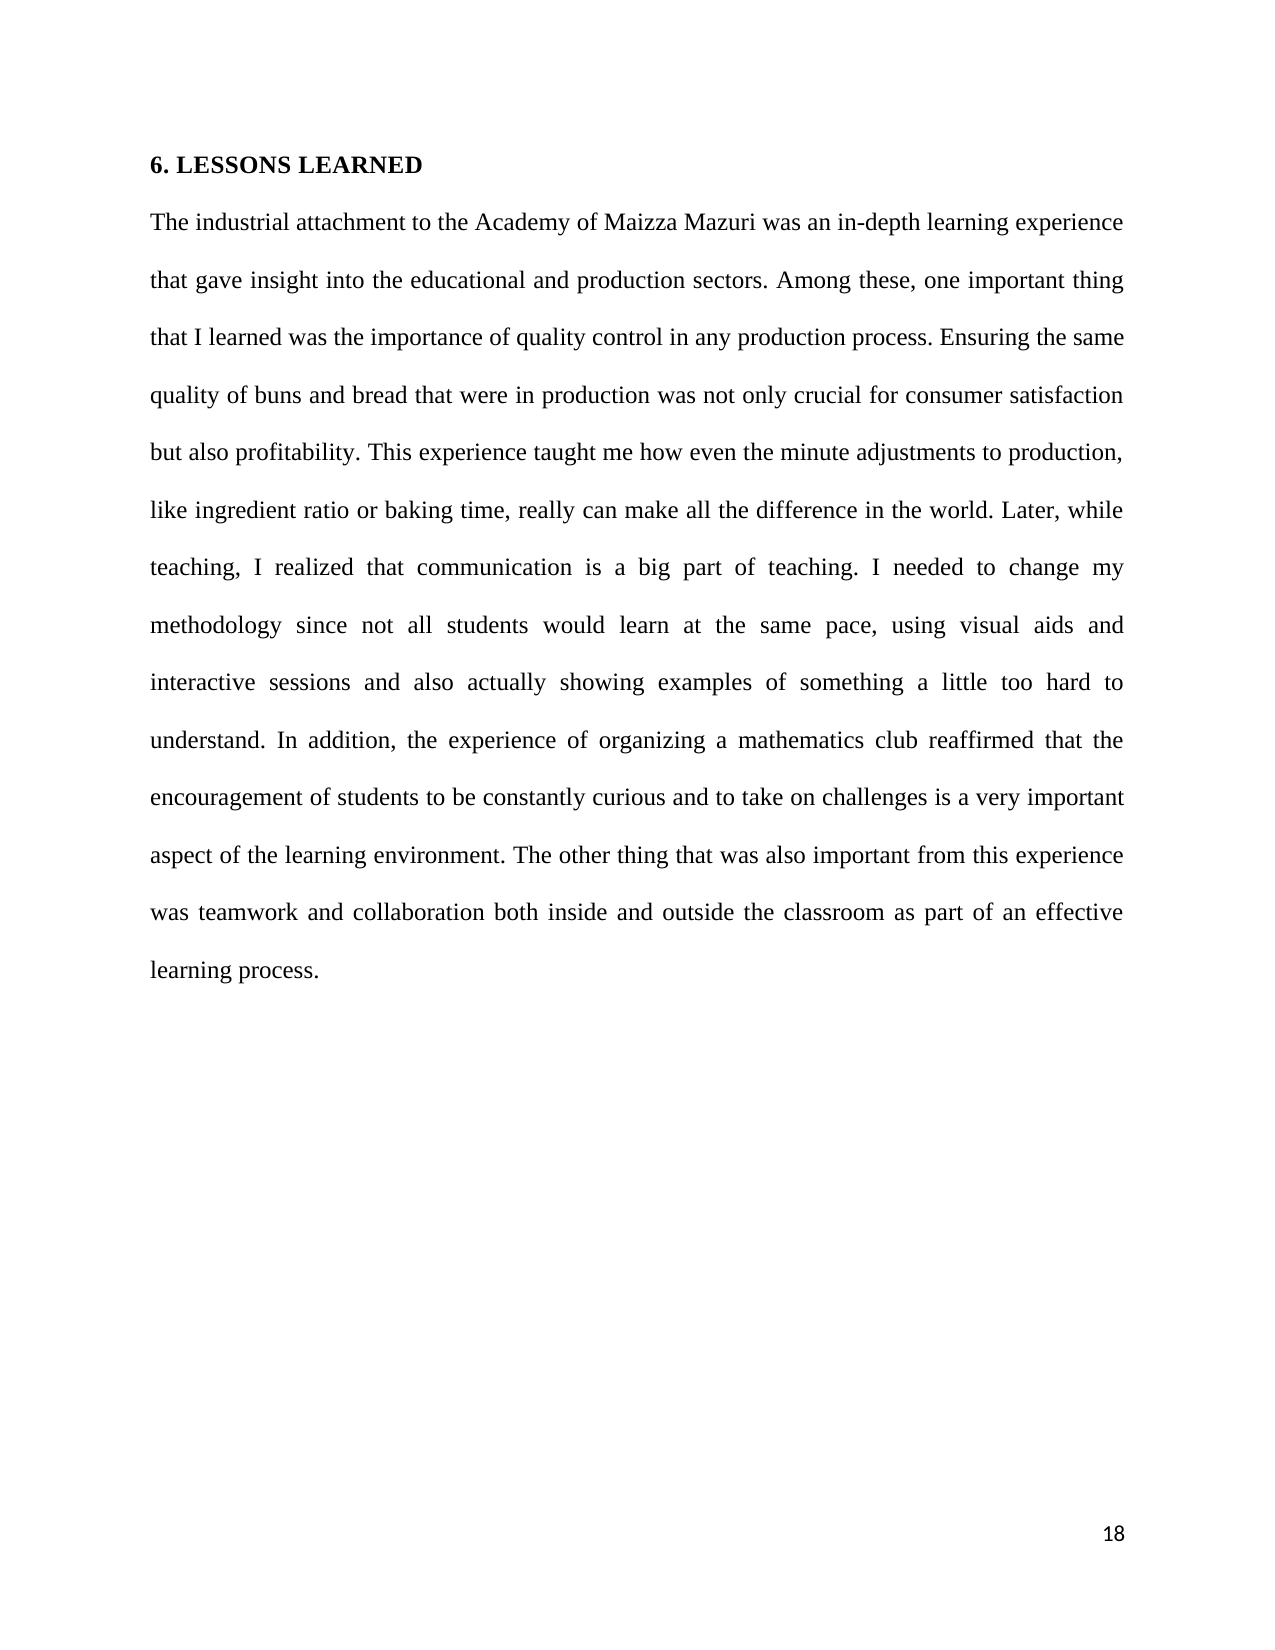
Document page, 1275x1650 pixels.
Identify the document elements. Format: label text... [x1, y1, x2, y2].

subtitle 6. Lessons Learned [150, 150, 1125, 179]
text The industrial attachment to the Academy of Maizza Mazuri was an in-depth learning experience that gave insight into the educational and production sectors. Among these, one important thing that I learned was the importance of quality control in any production process. Ensuring the same quality of buns and bread that were in production was not only crucial for consumer satisfaction but also profitability. This experience taught me how even the minute adjustments to production, like ingredient ratio or baking time, really can make all the difference in the world. Later, while teaching, I realized that communication is a big part of teaching. I needed to change my methodology since not all students would learn at the same pace, using visual aids and interactive sessions and also actually showing examples of something a little too hard to understand. In addition, the experience of organizing a mathematics club reaffirmed that the encouragement of students to be constantly curious and to take on challenges is a very important aspect of the learning environment. The other thing that was also important from this experience was teamwork and collaboration both inside and outside the classroom as part of an effective learning process. [150, 207, 1125, 984]
